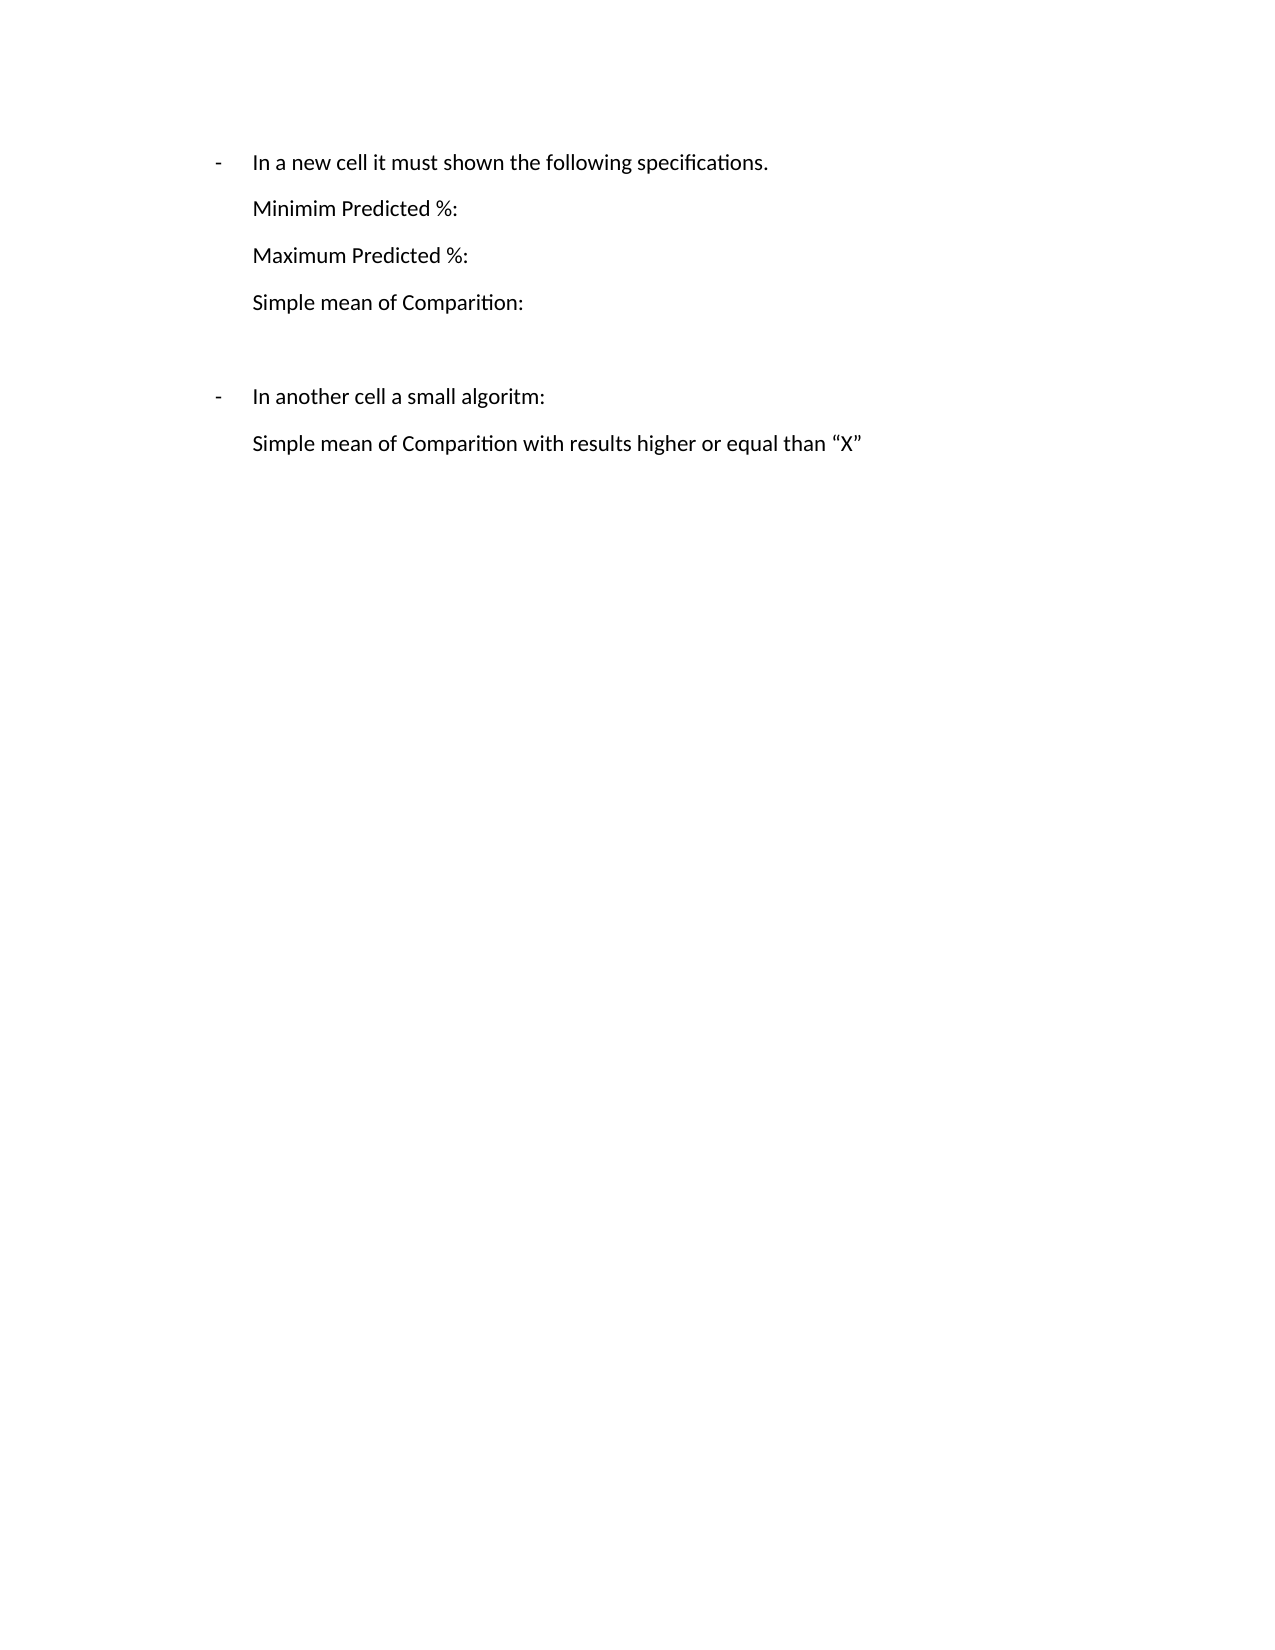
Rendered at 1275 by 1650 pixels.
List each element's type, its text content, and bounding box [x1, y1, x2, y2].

text Maximum Predicted %: [177, 241, 1098, 269]
text Minimim Predicted %: [177, 194, 1098, 222]
text Simple mean of Comparition with results higher or equal than “X” [177, 429, 1098, 457]
text Simple mean of Comparition: [177, 288, 1098, 316]
list In another cell a small algoritm: [215, 382, 1098, 410]
list In a new cell it must shown the following specifications. [215, 148, 1098, 176]
